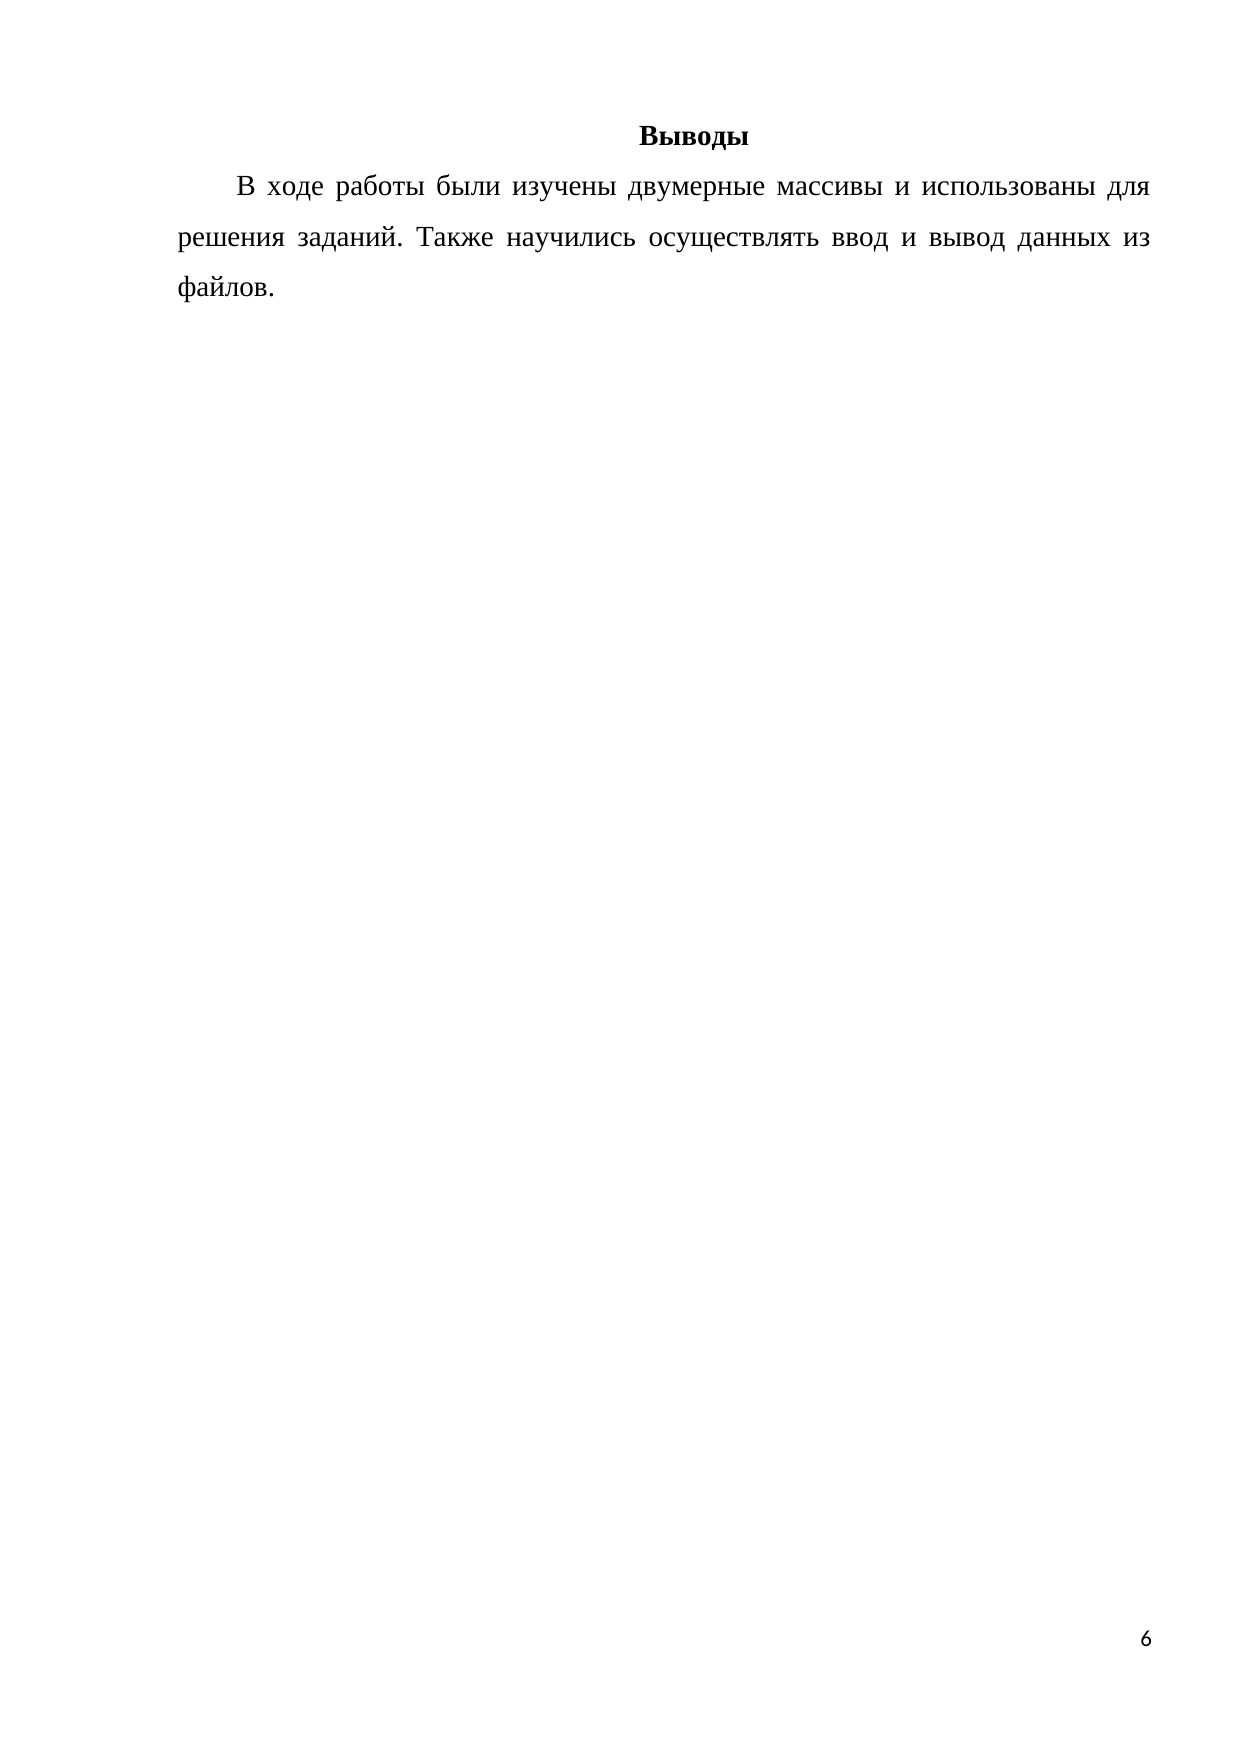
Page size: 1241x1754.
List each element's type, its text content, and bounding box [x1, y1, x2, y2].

text Выводы [177, 118, 1152, 152]
text В ходе работы были изучены двумерные массивы и использованы для решения заданий. Также научились осуществлять ввод и вывод данных из файлов. [177, 168, 1152, 303]
